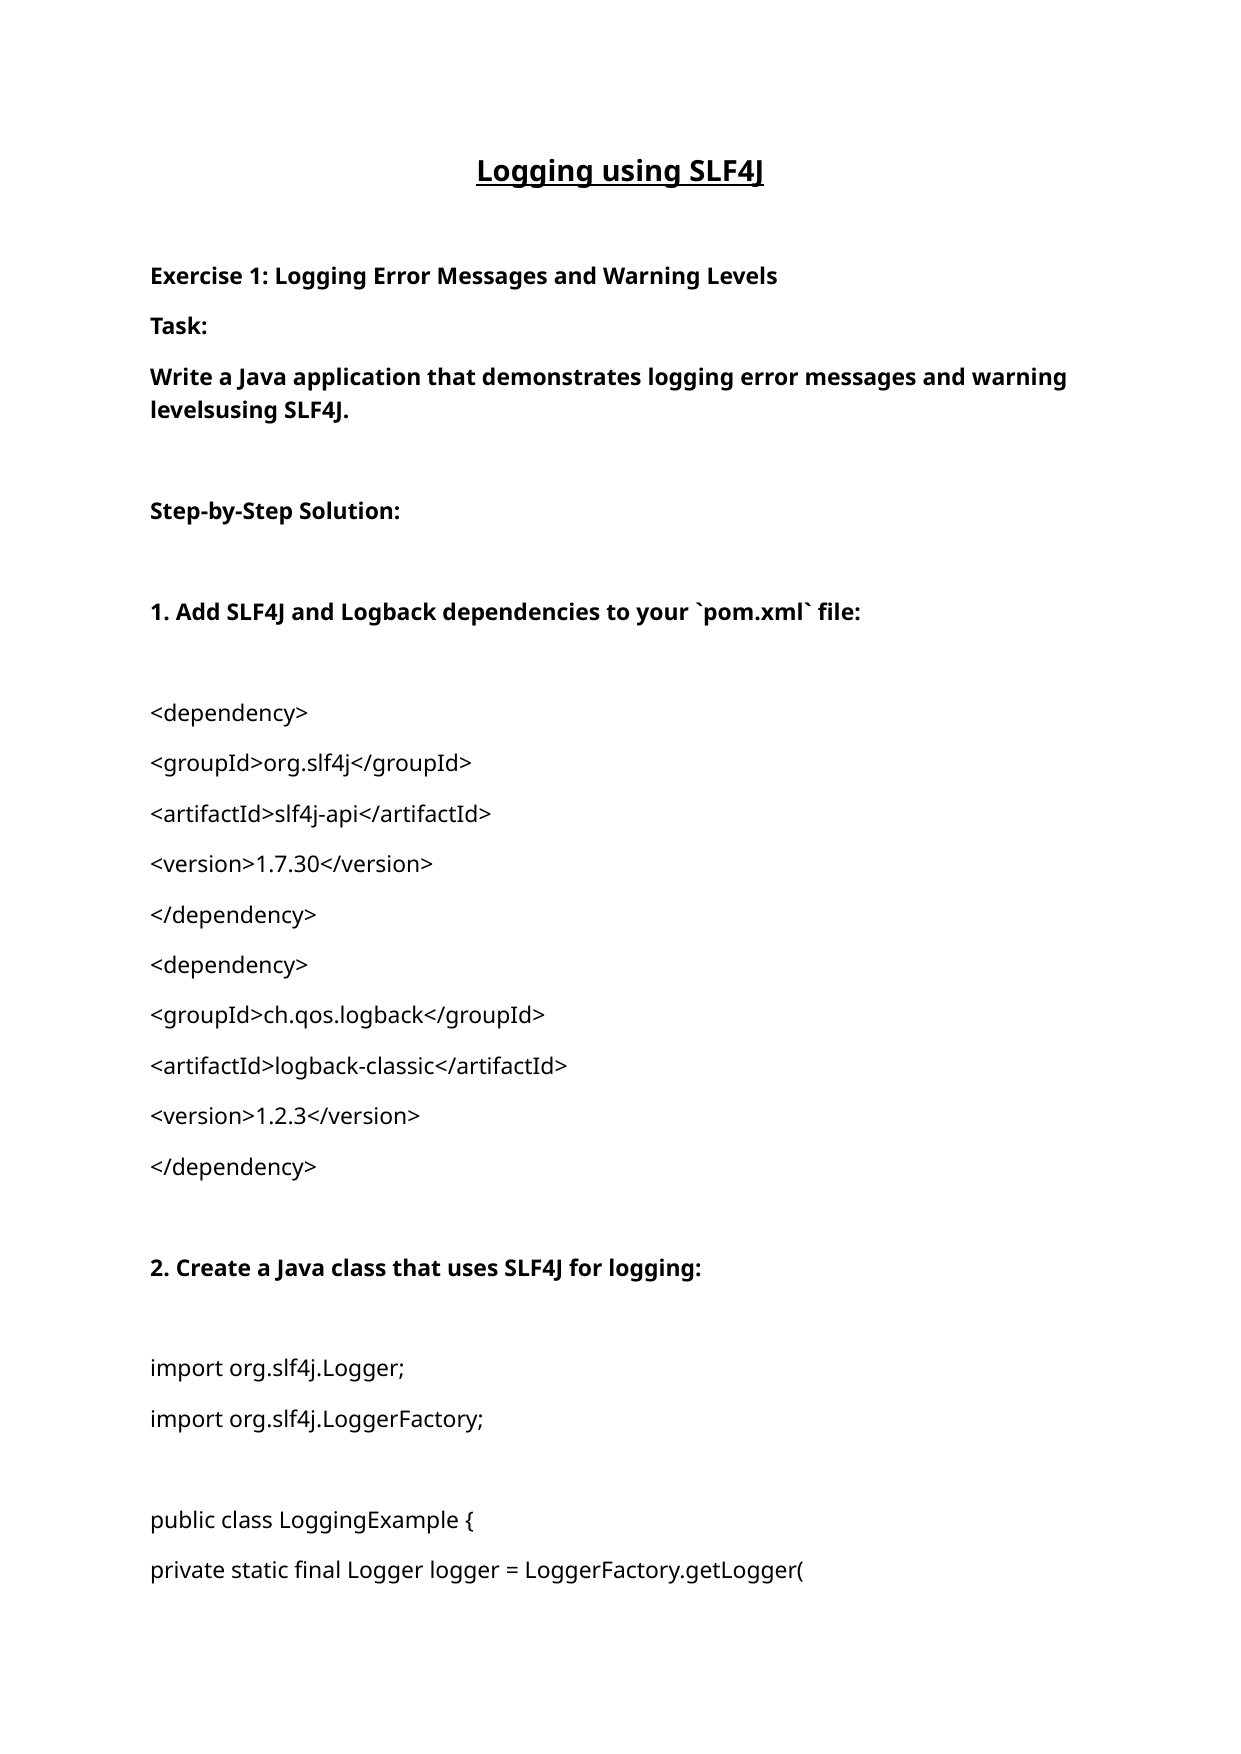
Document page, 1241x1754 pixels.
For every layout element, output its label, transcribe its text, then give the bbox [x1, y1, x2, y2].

text </dependency> [150, 1151, 1090, 1182]
text Exercise 1: Logging Error Messages and Warning Levels [150, 260, 1090, 291]
text Write a Java application that demonstrates logging error messages and warning levelsusing SLF4J. [150, 361, 1090, 426]
text <groupId>org.slf4j</groupId> [150, 747, 1090, 779]
text private static final Logger logger = LoggerFactory.getLogger( [150, 1554, 1090, 1585]
text <groupId>ch.qos.logback</groupId> [150, 999, 1090, 1031]
text <version>1.7.30</version> [150, 848, 1090, 879]
text <dependency> [150, 949, 1090, 980]
list Create a Java class that uses SLF4J for logging: [150, 1252, 1090, 1283]
text </dependency> [150, 899, 1090, 930]
list Add SLF4J and Logback dependencies to your `pom.xml` file: [150, 596, 1090, 627]
text import org.slf4j.Logger; [150, 1352, 1090, 1384]
text Logging using SLF4J [150, 150, 1090, 190]
text Task: [150, 310, 1090, 342]
text Step-by-Step Solution: [150, 495, 1090, 527]
text public class LoggingExample { [150, 1504, 1090, 1535]
text <artifactId>slf4j-api</artifactId> [150, 798, 1090, 829]
text import org.slf4j.LoggerFactory; [150, 1403, 1090, 1434]
text <version>1.2.3</version> [150, 1100, 1090, 1132]
text <dependency> [150, 697, 1090, 728]
text <artifactId>logback-classic</artifactId> [150, 1050, 1090, 1081]
